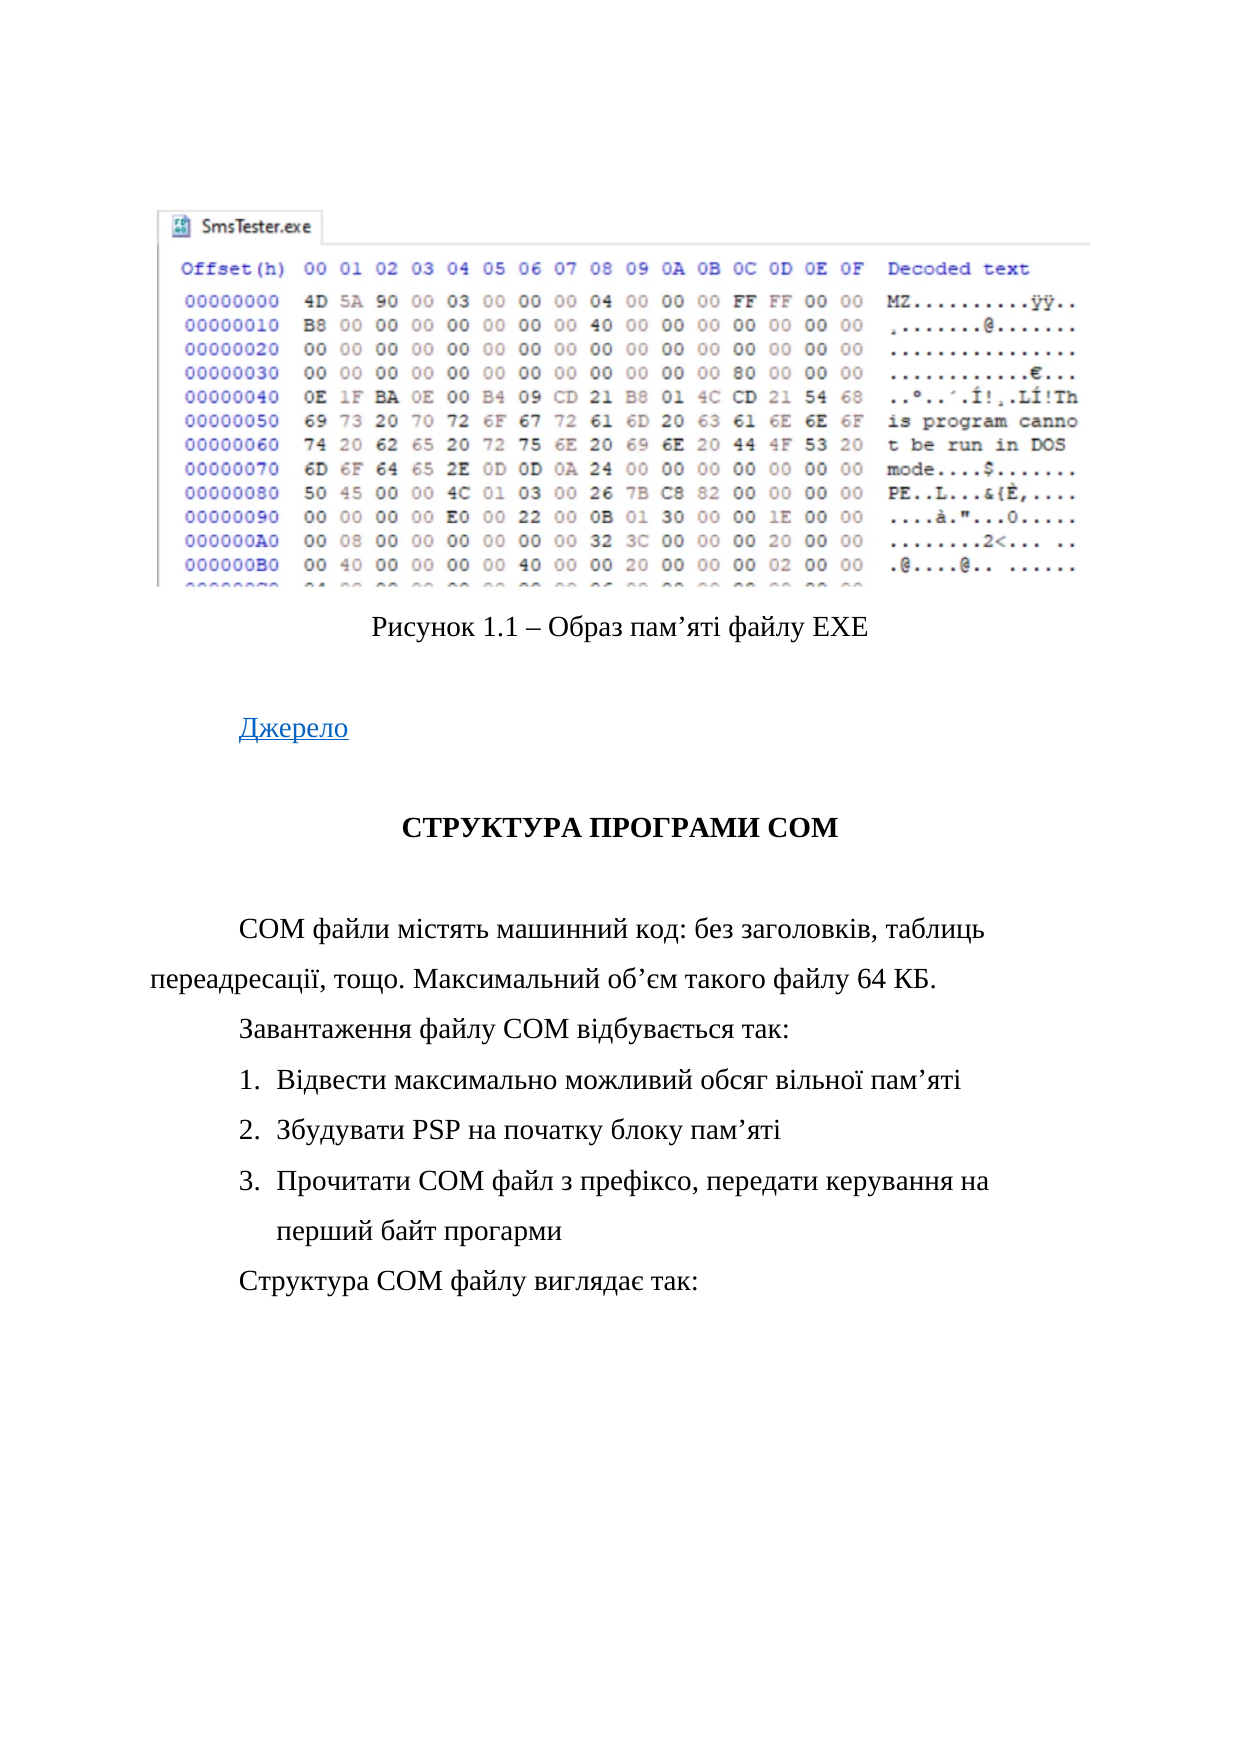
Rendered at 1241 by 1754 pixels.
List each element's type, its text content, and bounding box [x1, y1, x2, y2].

list Відвести максимально можливий обсяг вільної пам’яті [239, 1062, 1090, 1096]
text Рисунок 1.1 – Образ пам’яті файлу ЕХЕ [150, 609, 1090, 643]
list Прочитати СОМ файл з префіксо, передати керування на перший байт прогарми [239, 1163, 1090, 1246]
text Структура програми СОМ [150, 810, 1090, 844]
text Завантаження файлу СОМ відбувається так: [150, 1012, 1090, 1045]
text Структура СОМ файлу виглядає так: [150, 1263, 1090, 1297]
text Джерело [150, 710, 1090, 743]
picture [150, 200, 1091, 593]
list Збудувати PSP на початку блоку пам’яті [239, 1112, 1090, 1146]
text СОМ файли містять машинний код: без заголовків, таблиць переадресації, тощо. Максимальний об’єм такого файлу 64 КБ. [150, 911, 1090, 995]
